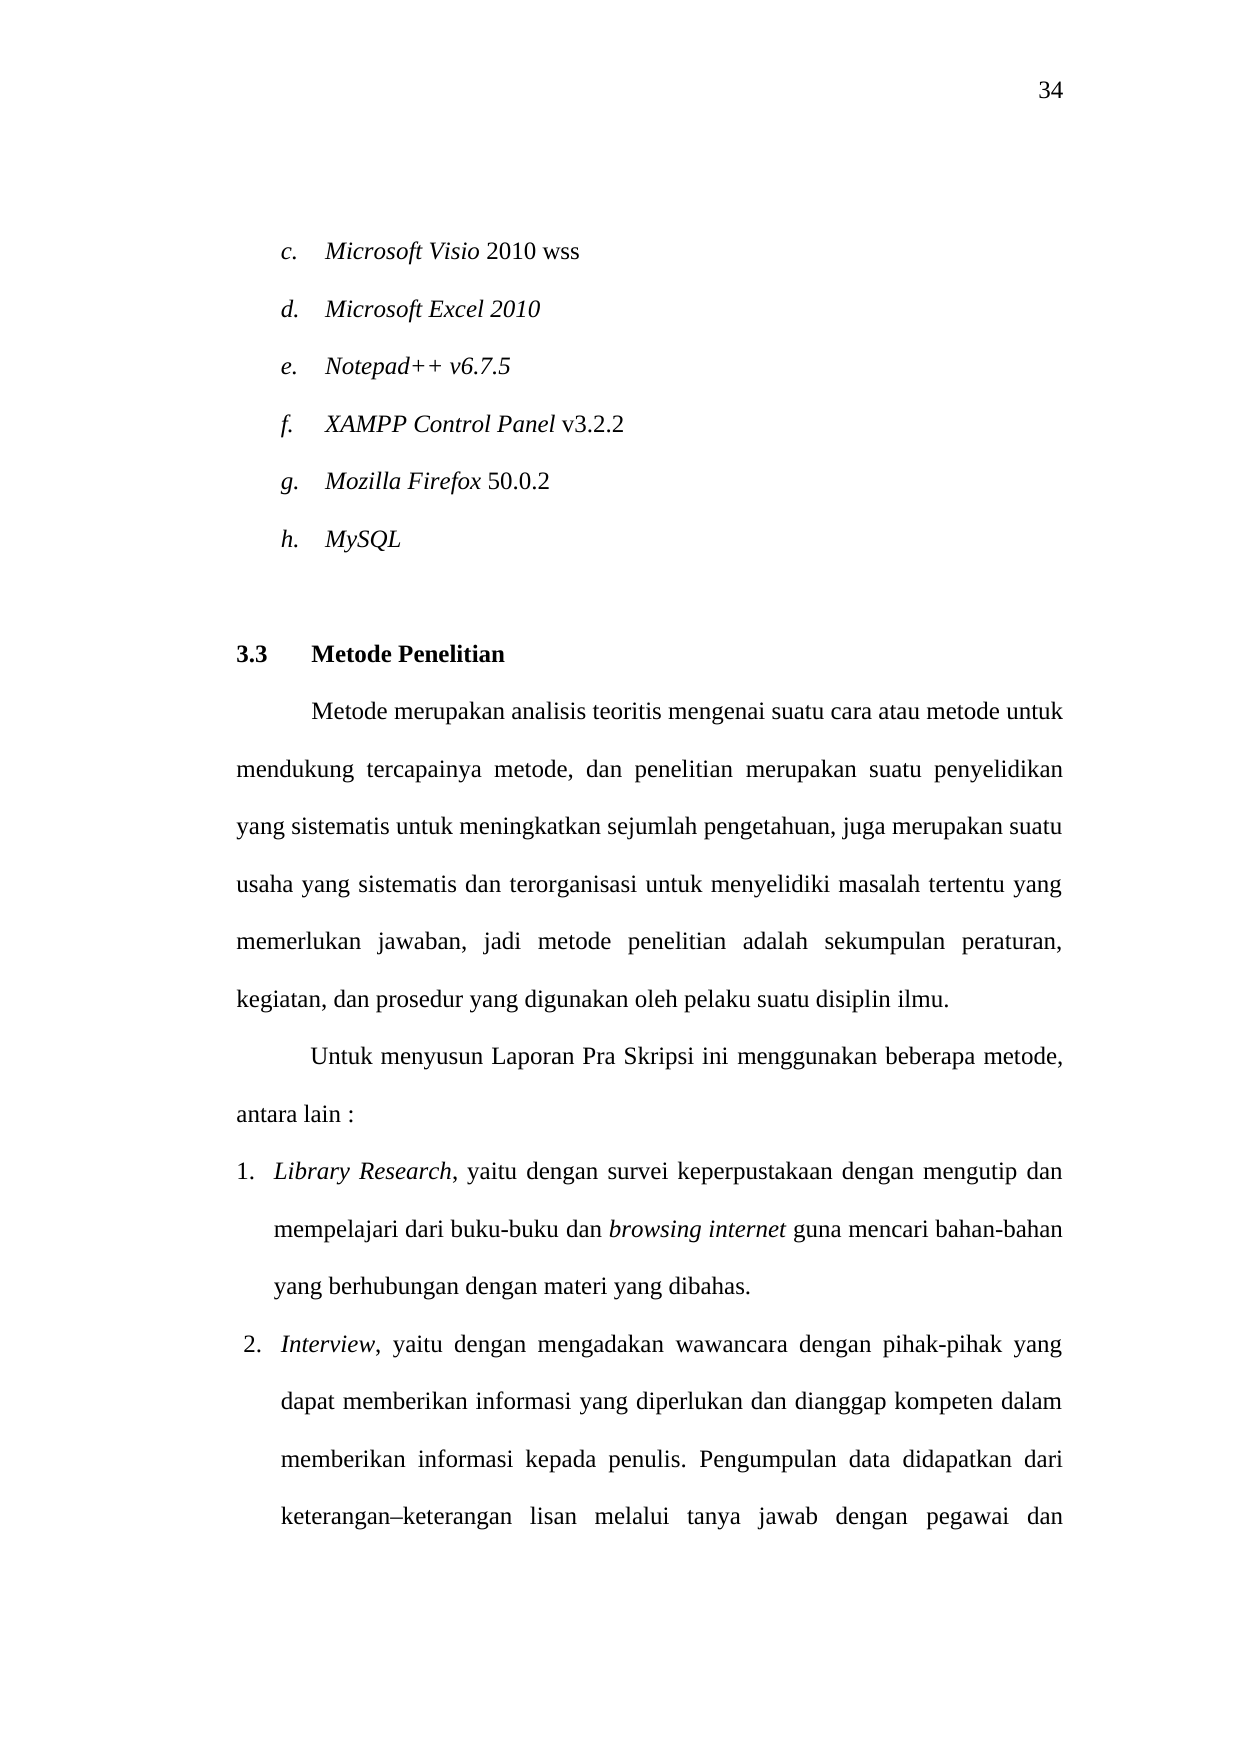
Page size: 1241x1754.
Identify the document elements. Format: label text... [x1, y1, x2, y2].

list Microsoft Visio 2010 wss [281, 236, 1063, 265]
text Untuk menyusun Laporan Pra Skripsi ini menggunakan beberapa metode, antara lain : [236, 1041, 1063, 1127]
text Metode merupakan analisis teoritis mengenai suatu cara atau metode untuk mendukung tercapainya metode, dan penelitian merupakan suatu penyelidikan yang sistematis untuk meningkatkan sejumlah pengetahuan, juga merupakan suatu usaha yang sistematis dan terorganisasi untuk menyelidiki masalah tertentu yang memerlukan jawaban, jadi metode penelitian adalah sekumpulan peraturan, kegiatan, dan prosedur yang digunakan oleh pelaku suatu disiplin ilmu. [236, 696, 1063, 1012]
list XAMPP Control Panel v3.2.2 [281, 409, 1063, 437]
list Mozilla Firefox 50.0.2 [281, 466, 1063, 495]
list Library Research, yaitu dengan survei keperpustakaan dengan mengutip dan mempelajari dari buku-buku dan browsing internet guna mencari bahan-bahan yang berhubungan dengan materi yang dibahas. [236, 1156, 1063, 1300]
list Notepad++ v6.7.5 [281, 351, 1063, 380]
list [243, 1329, 1063, 1530]
list Microsoft Excel 2010 [281, 294, 1063, 322]
list MySQL [281, 524, 1063, 552]
text 3.3 Metode Penelitian [236, 639, 1063, 667]
